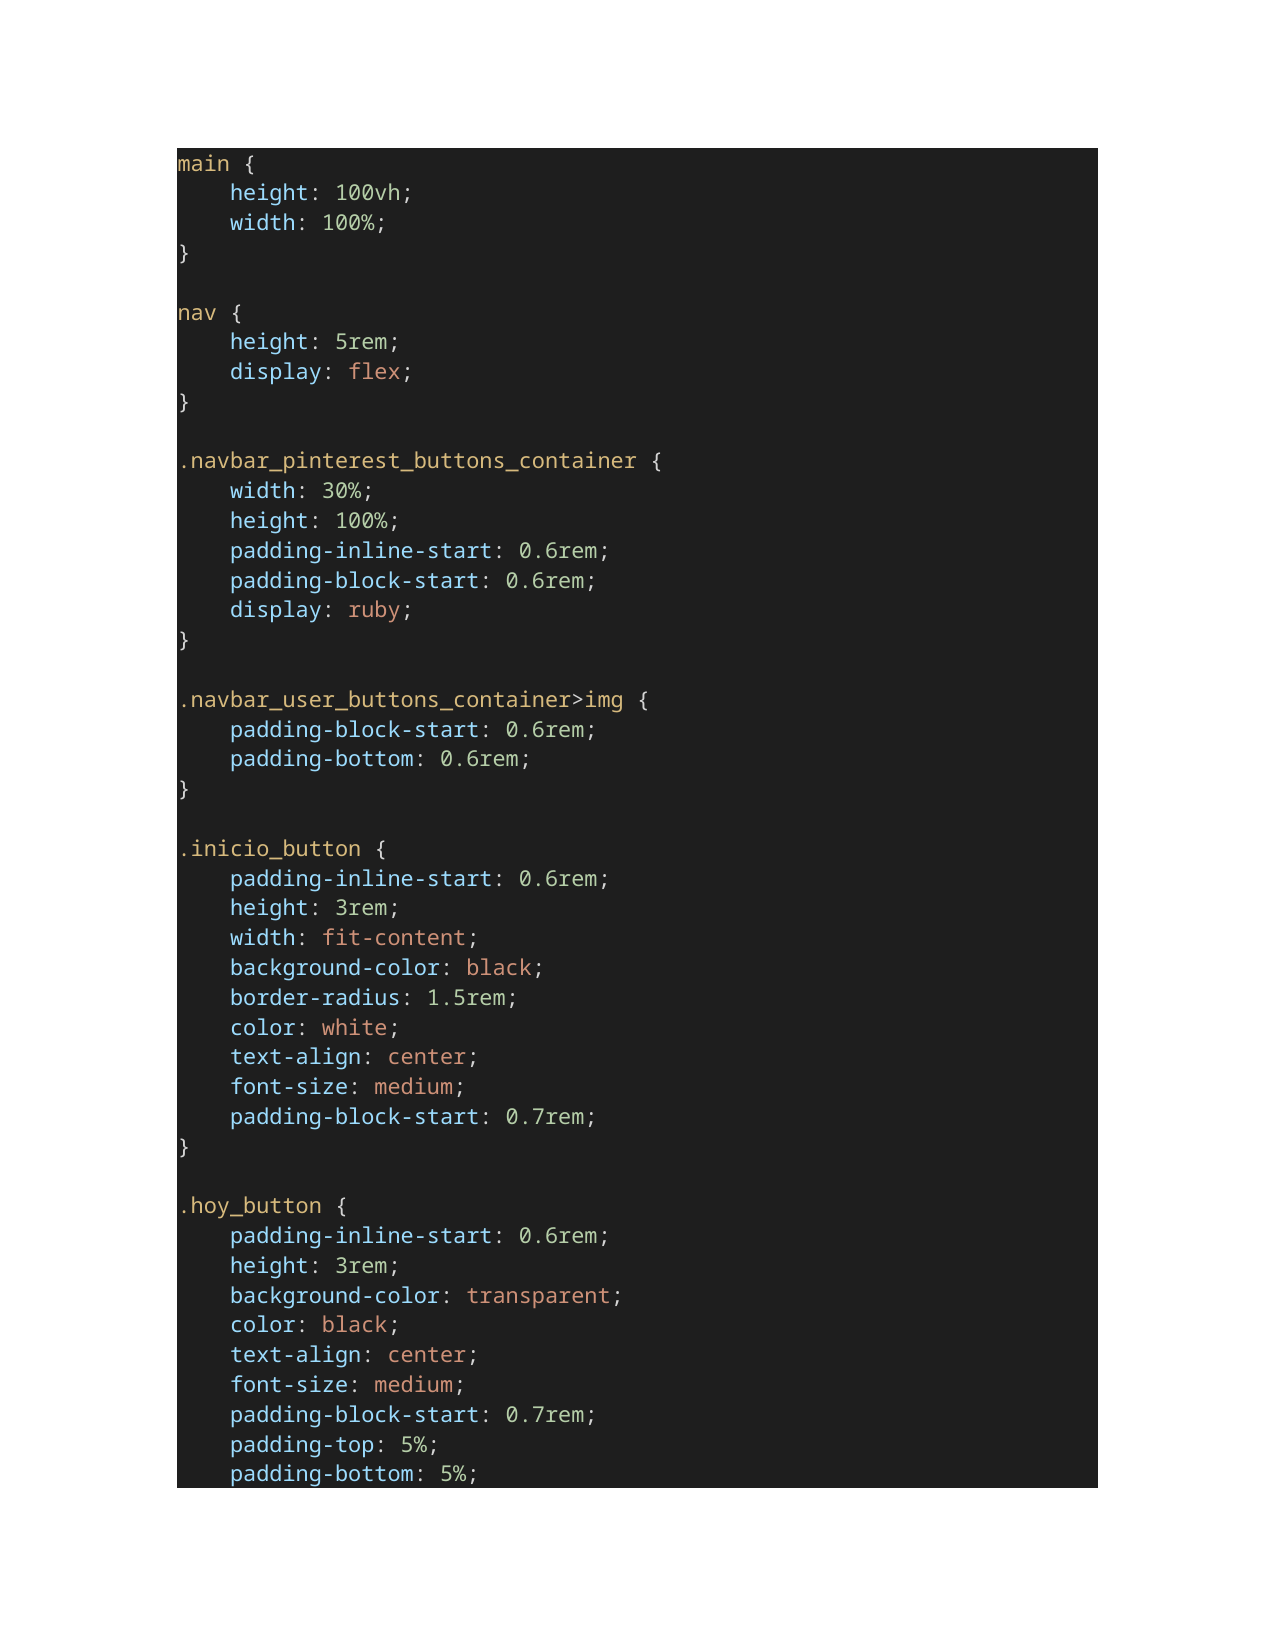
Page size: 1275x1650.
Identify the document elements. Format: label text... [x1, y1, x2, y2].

text .inicio_button { [177, 833, 1098, 863]
text padding-block-start: 0.6rem; [177, 565, 1098, 594]
text display: ruby; [177, 594, 1098, 624]
text .navbar_user_buttons_container>img { [177, 684, 1098, 714]
text padding-bottom: 5%; [177, 1458, 1098, 1488]
text } [177, 1131, 1098, 1161]
text width: 30%; [177, 475, 1098, 505]
text border-radius: 1.5rem; [177, 982, 1098, 1012]
text height: 3rem; [177, 1250, 1098, 1280]
text padding-top: 5%; [177, 1429, 1098, 1458]
text padding-inline-start: 0.6rem; [177, 535, 1098, 565]
text main { [177, 148, 1098, 177]
text width: 100%; [177, 207, 1098, 237]
text .hoy_button { [177, 1190, 1098, 1220]
text height: 3rem; [177, 892, 1098, 922]
text height: 100vh; [177, 177, 1098, 207]
text nav { [177, 297, 1098, 326]
text background-color: black; [177, 952, 1098, 982]
text width: fit-content; [177, 922, 1098, 952]
text display: flex; [177, 356, 1098, 386]
text height: 100%; [177, 505, 1098, 535]
text font-size: medium; [177, 1071, 1098, 1101]
text font-size: medium; [177, 1369, 1098, 1399]
text padding-inline-start: 0.6rem; [177, 1220, 1098, 1250]
text .navbar_pinterest_buttons_container { [177, 446, 1098, 475]
text background-color: transparent; [177, 1280, 1098, 1309]
text padding-block-start: 0.6rem; [177, 714, 1098, 743]
text color: white; [177, 1012, 1098, 1041]
text padding-block-start: 0.7rem; [177, 1101, 1098, 1131]
text color: black; [177, 1309, 1098, 1339]
text } [177, 624, 1098, 654]
text padding-bottom: 0.6rem; [177, 743, 1098, 773]
text height: 5rem; [177, 326, 1098, 356]
text text-align: center; [177, 1041, 1098, 1071]
text padding-inline-start: 0.6rem; [177, 863, 1098, 892]
text } [177, 773, 1098, 803]
text } [177, 237, 1098, 267]
text text-align: center; [177, 1339, 1098, 1369]
text } [177, 386, 1098, 416]
text padding-block-start: 0.7rem; [177, 1399, 1098, 1429]
